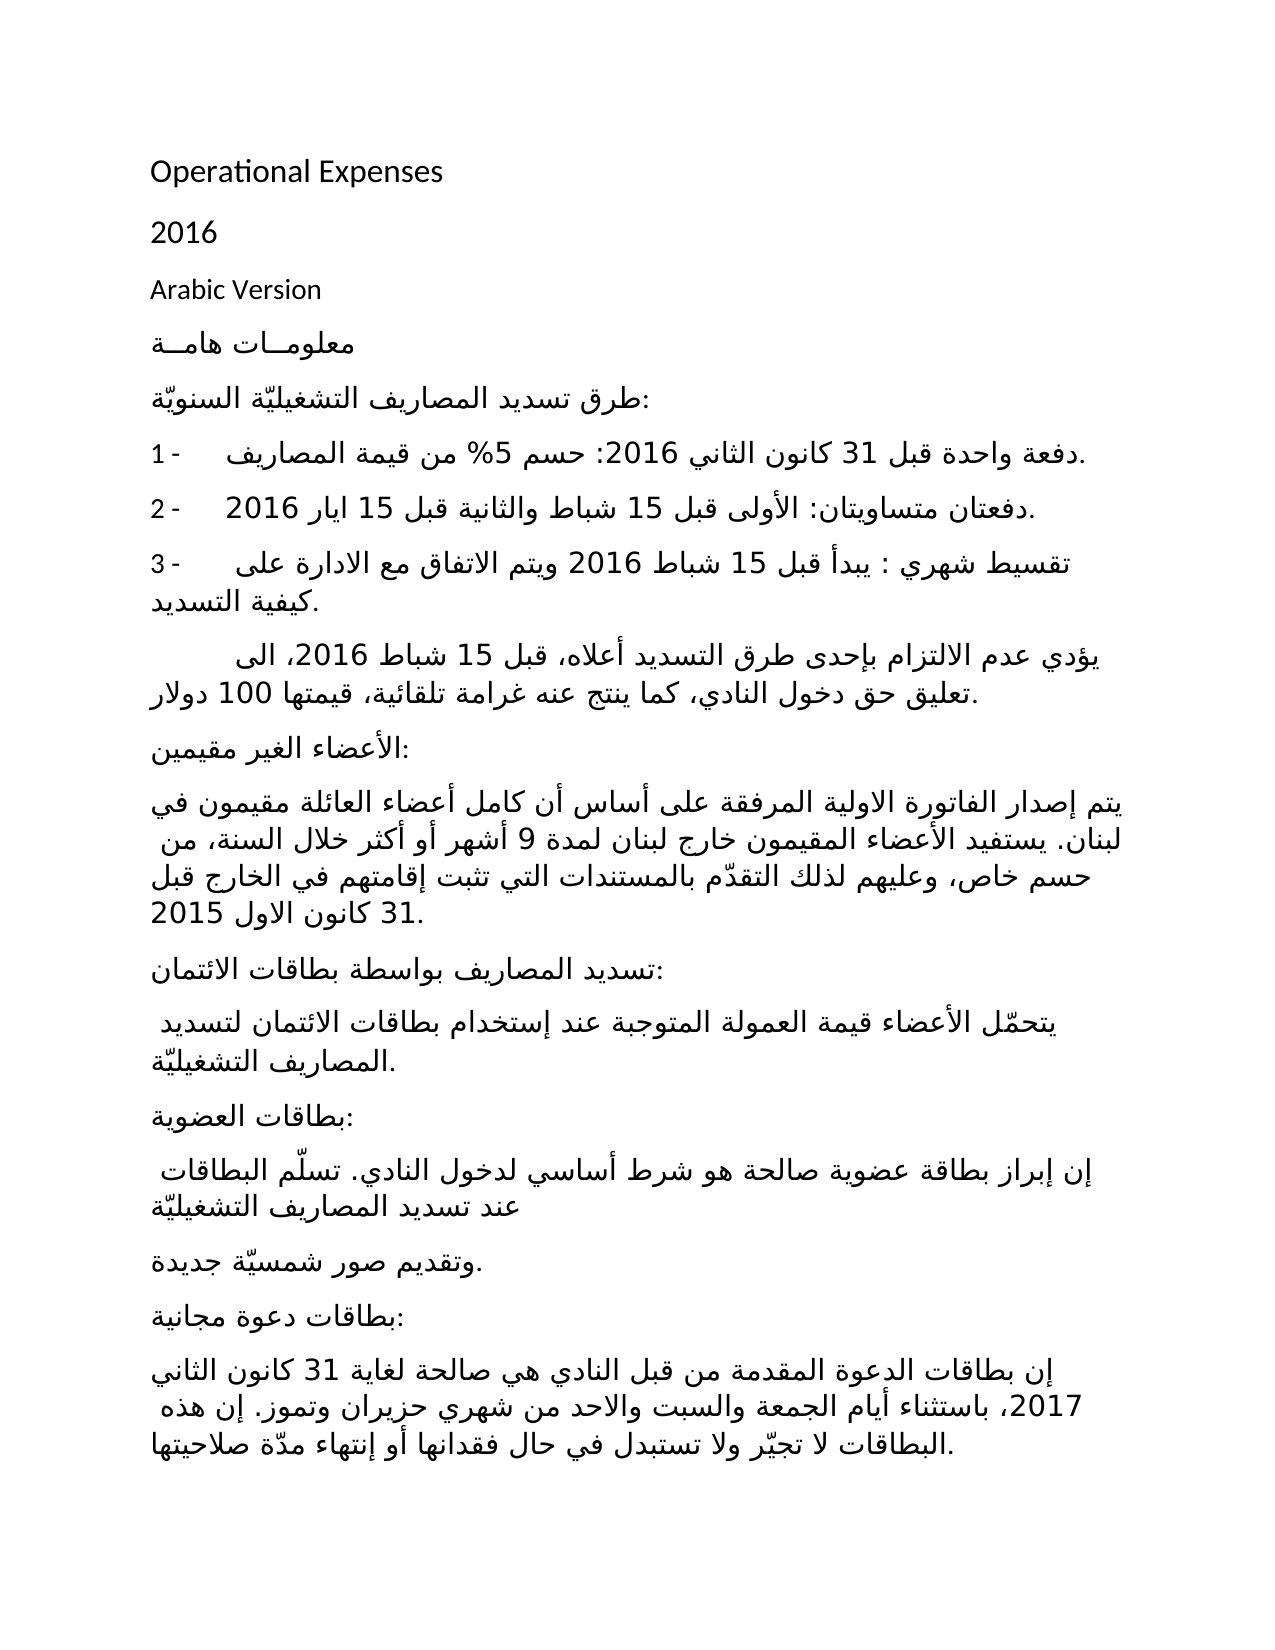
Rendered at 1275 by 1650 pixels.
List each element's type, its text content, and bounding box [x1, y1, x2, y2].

text يتم إصدار الفاتورة الاولية المرفقة على أساس أن كامل أعضاء العائلة مقيمون في لبنان. يستفيد الأعضاء المقيمون خارج لبنان لمدة 9 أشهر أو أكثر خلال السنة، من حسم خاص، وعليهم لذلك التقدّم بالمستندات التي تثبت إقامتهم في الخارج قبل 31 كانون الاول 2015. [150, 786, 1125, 931]
text 1 - دفعة واحدة قبل 31 كانون الثاني 2016: حسم 5% من قيمة المصاريف. [150, 435, 1125, 470]
text يؤدي عدم الالتزام بإحدى طرق التسديد أعلاه، قبل 15 شباط 2016، الى تعليق حق دخول النادي، كما ينتج عنه غرامة تلقائية، قيمتها 100 دولار. [150, 638, 1125, 711]
text وتقديم صور شمسيّة جديدة. [150, 1243, 1125, 1278]
text تسديد المصاريف بواسطة بطاقات الائتمان: [150, 951, 1125, 986]
text إن إبراز بطاقة عضوية صالحة هو شرط أساسي لدخول النادي. تسلّم البطاقات عند تسديد المصاريف التشغيليّة [150, 1153, 1125, 1223]
text بطاقات دعوة مجانية: [150, 1298, 1125, 1333]
text إن بطاقات الدعوة المقدمة من قبل النادي هي صالحة لغاية 31 كانون الثاني 2017، باستثناء أيام الجمعة والسبت والاحد من شهري حزيران وتموز. إن هذه البطاقات لا تجيّر ولا تستبدل في حال فقدانها أو إنتهاء مدّة صلاحيتها. [150, 1353, 1125, 1462]
text الأعضاء الغير مقيمين: [150, 730, 1125, 766]
text معلومــات هامــة [150, 326, 1125, 360]
text طرق تسديد المصاريف التشغيليّة السنويّة: [150, 380, 1125, 415]
text 2 - دفعتان متساويتان: الأولى قبل 15 شباط والثانية قبل 15 ايار 2016. [150, 490, 1125, 526]
text يتحمّل الأعضاء قيمة العمولة المتوجبة عند إستخدام بطاقات الائتمان لتسديد المصاريف التشغيليّة. [150, 1006, 1125, 1078]
text Arabic Version [150, 271, 1125, 307]
text Operational Expenses [150, 150, 1125, 191]
text 3 - تقسيط شهري : يبدأ قبل 15 شباط 2016 ويتم الاتفاق مع الادارة على كيفية التسديد. [150, 545, 1125, 619]
text 2016 [150, 211, 1125, 251]
text بطاقات العضوية: [150, 1098, 1125, 1133]
